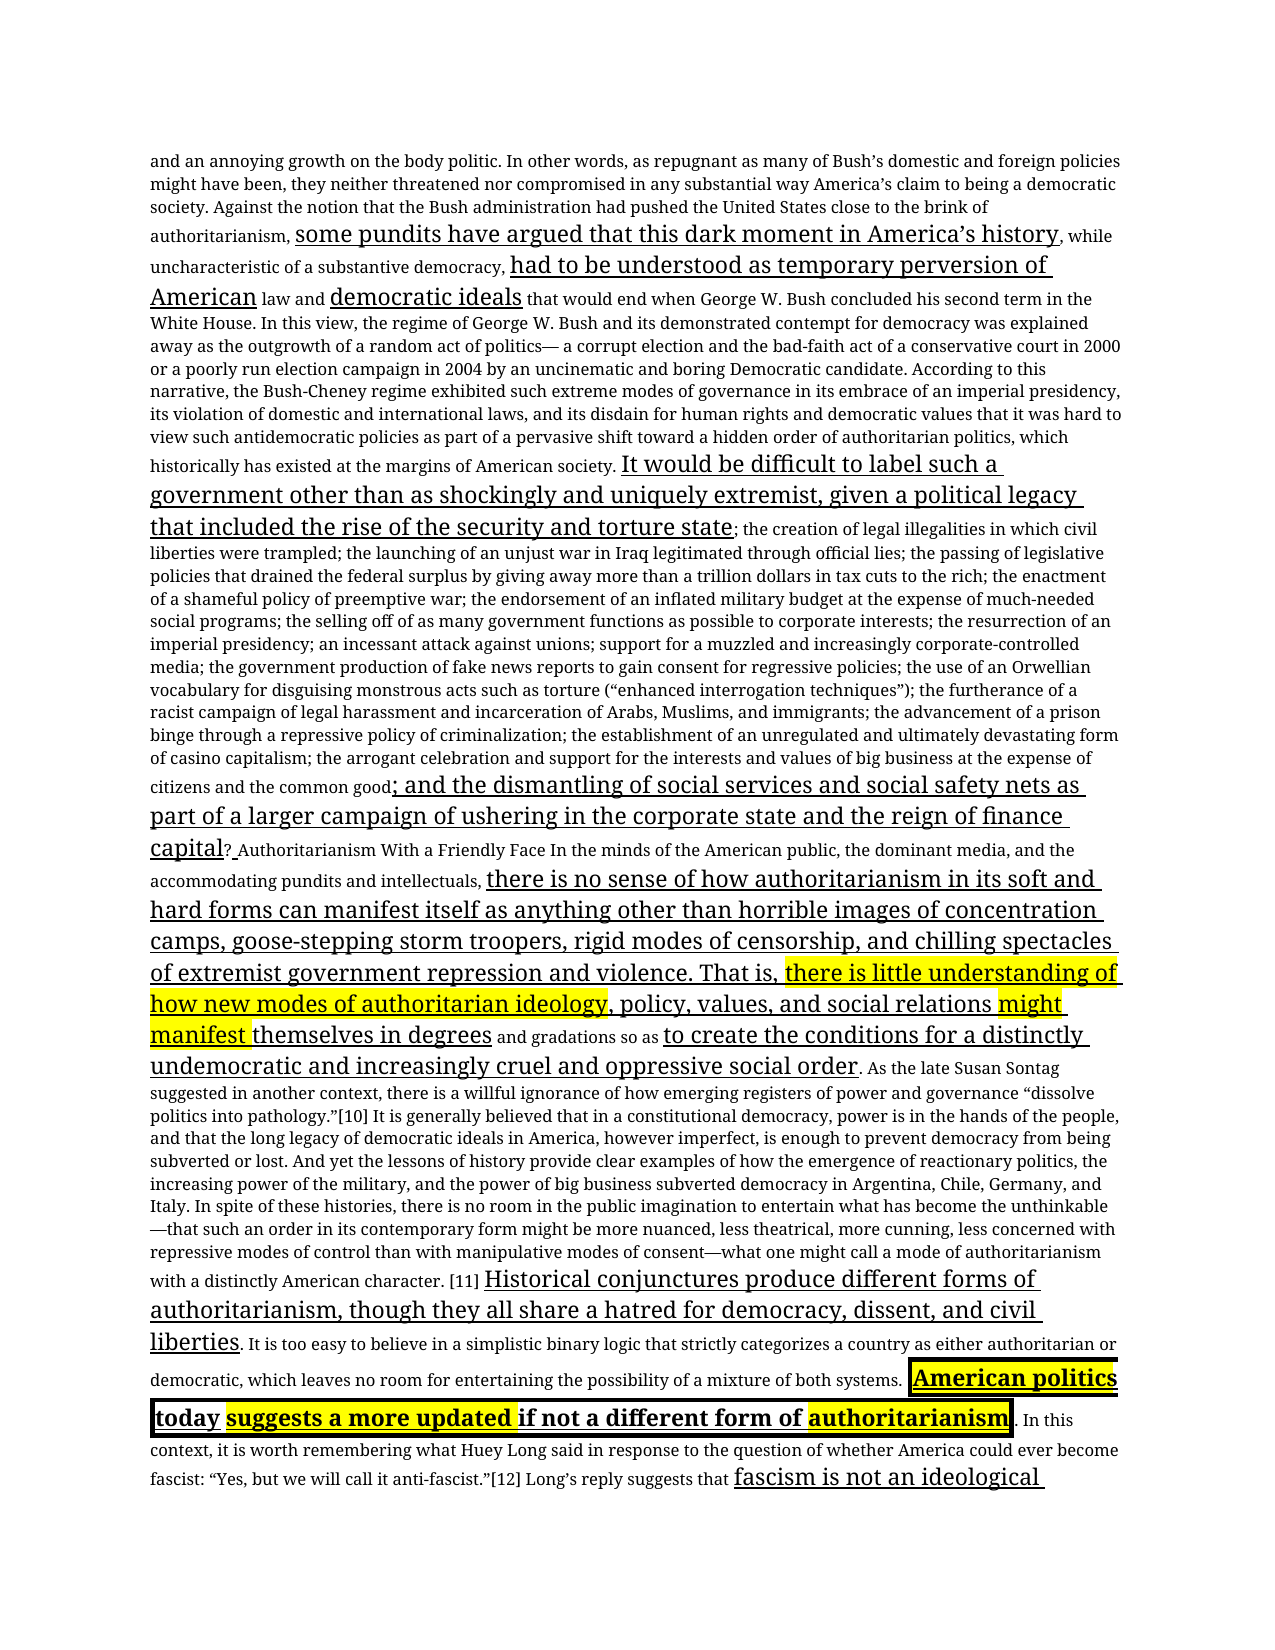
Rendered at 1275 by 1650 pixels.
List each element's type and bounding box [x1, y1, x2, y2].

text [150, 150, 1125, 1492]
